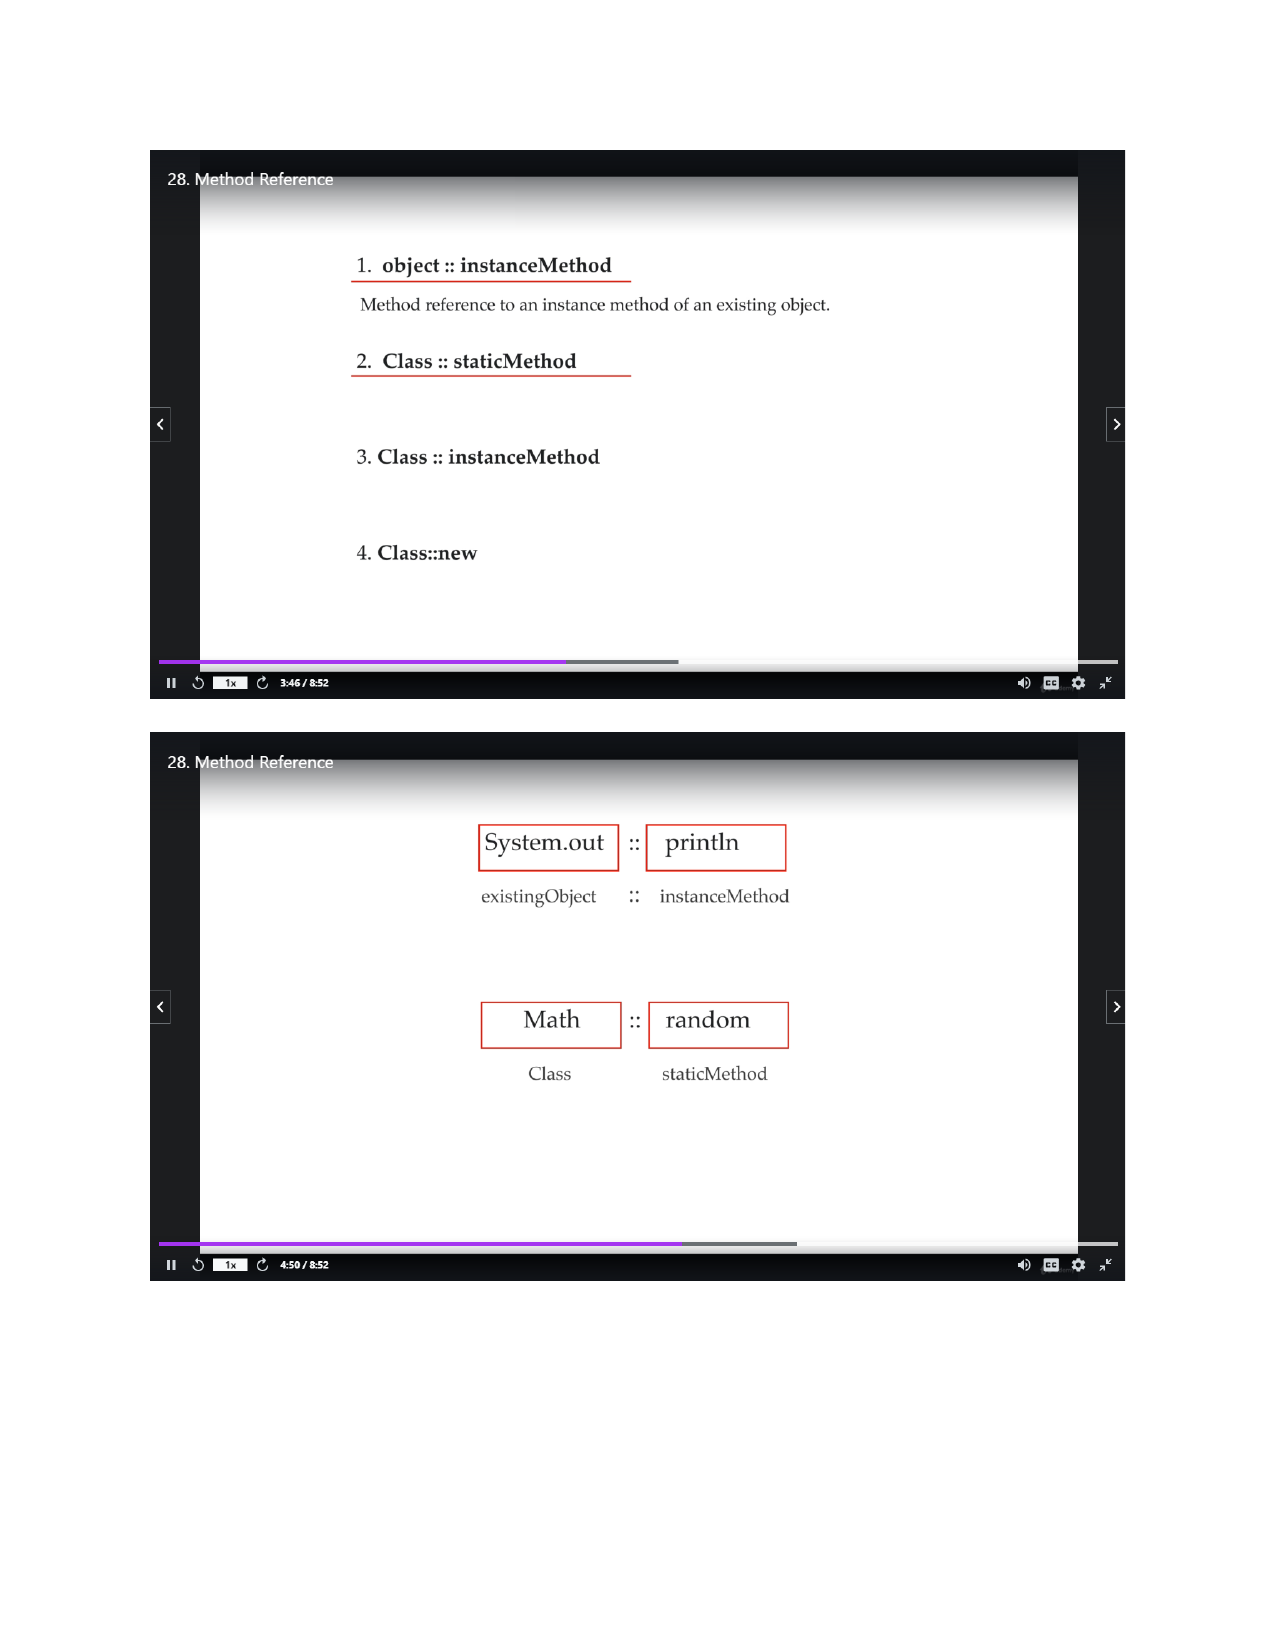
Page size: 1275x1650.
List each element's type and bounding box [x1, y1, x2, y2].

picture [150, 732, 1125, 1281]
picture [150, 150, 1125, 699]
